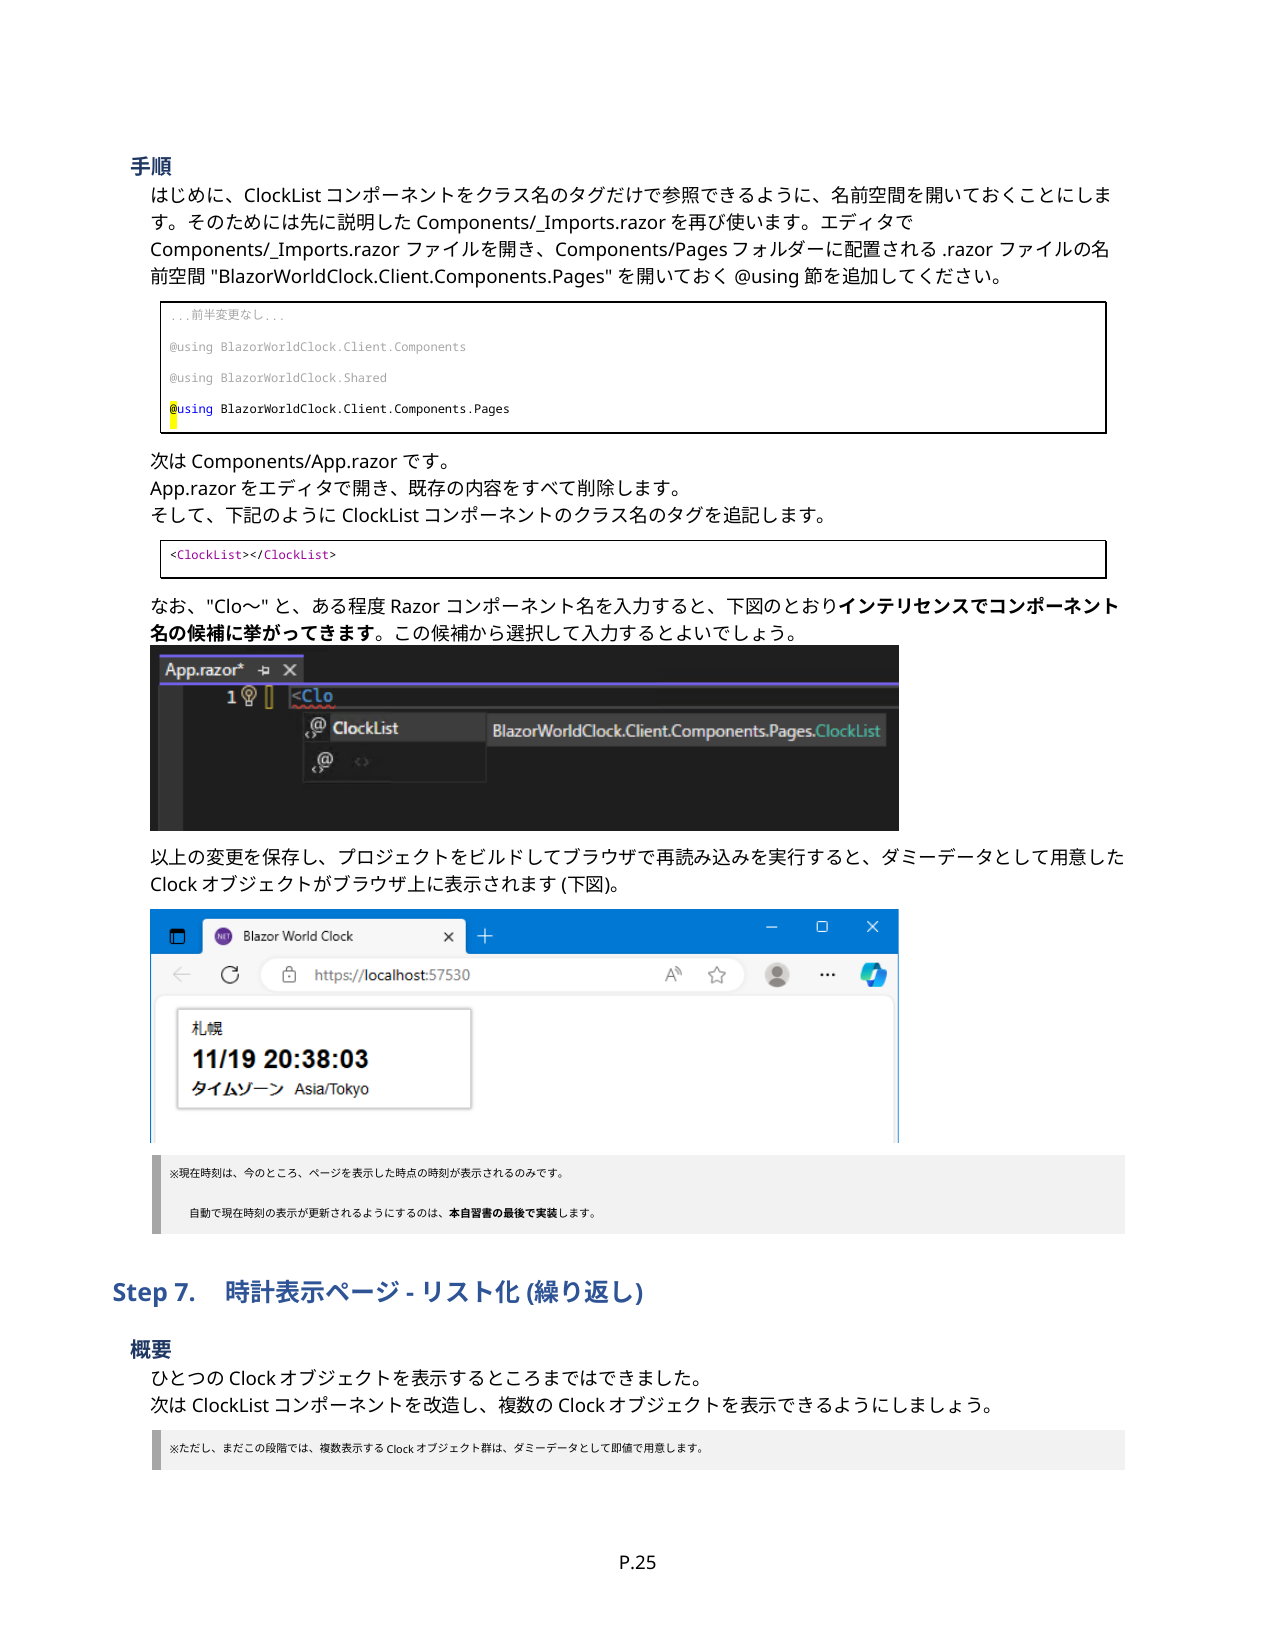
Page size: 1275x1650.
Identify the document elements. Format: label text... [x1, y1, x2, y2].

text ※現在時刻は、今のところ、ページを表示した時点の時刻が表示されるのみです。 自動で現在時刻の表示が更新されるようにするのは、本自習書の最後で実装します。 [161, 1155, 1125, 1234]
text <ClockList></ClockList> [161, 541, 1105, 577]
text @using BlazorWorldClock.Client.Components [161, 333, 1105, 364]
subtitle Step 7. 時計表示ページ - リスト化 (繰り返し) [112, 1272, 1125, 1308]
picture [150, 645, 899, 831]
subtitle 手順 [131, 150, 1125, 180]
picture [150, 909, 899, 1143]
text 以上の変更を保存し、プロジェクトをビルドしてブラウザで再読み込みを実行すると、ダミーデータとして用意したClockオブジェクトがブラウザ上に表示されます (下図)。 [150, 842, 1125, 897]
text ...前半変更なし... [161, 303, 1105, 333]
text ひとつのClockオブジェクトを表示するところまではできました。 次は ClockListコンポーネントを改造し、複数のClockオブジェクトを表示できるようにしましょう。 [150, 1363, 1125, 1418]
text 次はComponents/App.razor です。 App.razorをエディタで開き、既存の内容をすべて削除します。 そして、下記のように ClockListコンポーネントのクラス名のタグを追記します。 [150, 446, 1125, 528]
text ※ただし、まだこの段階では、複数表示するClockオブジェクト群は、ダミーデータとして即値で用意します。 [161, 1430, 1125, 1470]
text @using BlazorWorldClock.Shared [161, 364, 1105, 395]
text はじめに、ClockListコンポーネントをクラス名のタグだけで参照できるように、名前空間を開いておくことにします。そのためには先に説明したComponents/_Imports.razorを再び使います。エディタで Components/_Imports.razor ファイルを開き、Components/Pagesフォルダーに配置される .razor ファイルの名前空間 "BlazorWorldClock.Client.Components.Pages" を開いておく @using 節を追加してください。 [150, 180, 1125, 289]
subtitle 概要 [131, 1333, 1125, 1363]
text @using BlazorWorldClock.Client.Components.Pages [161, 395, 1105, 432]
